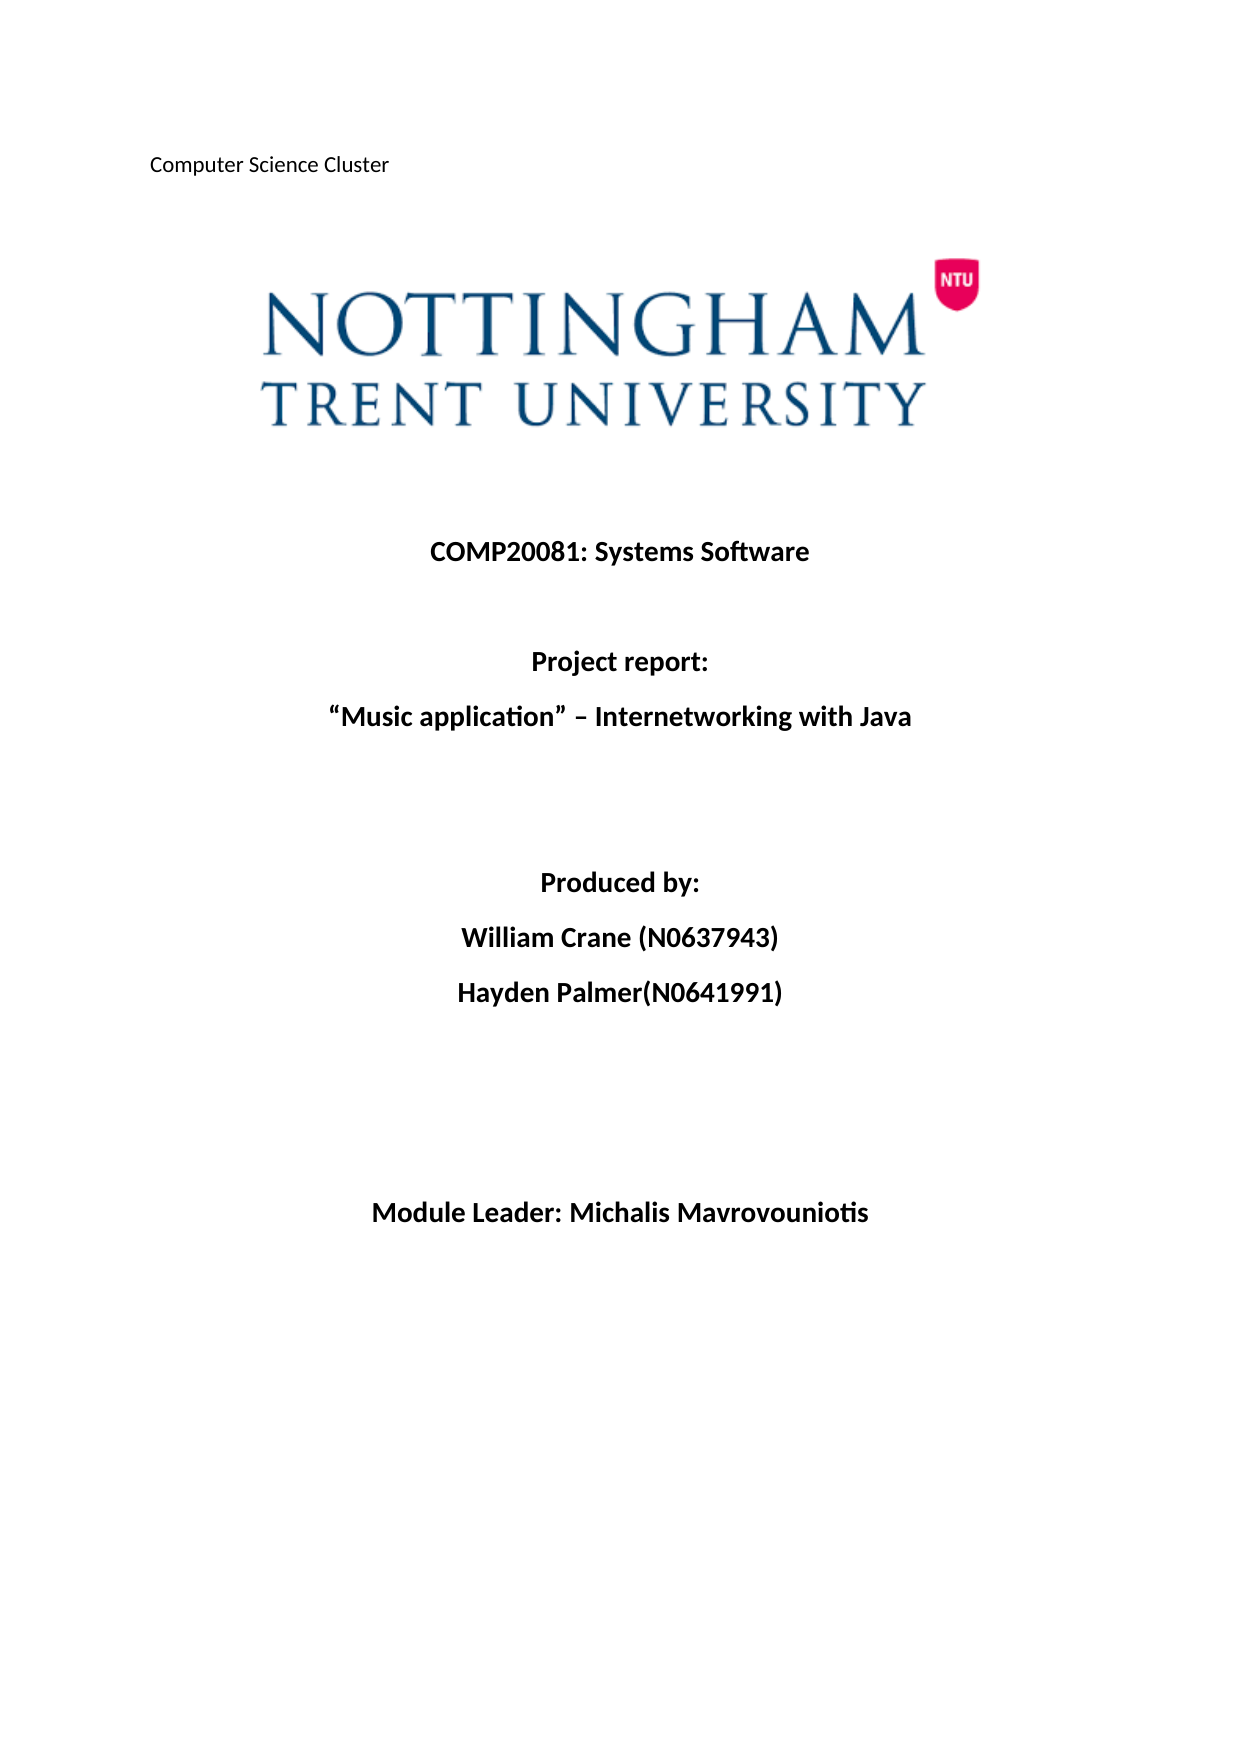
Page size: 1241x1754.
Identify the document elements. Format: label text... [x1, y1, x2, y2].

text Project report: [150, 643, 1090, 679]
picture [259, 257, 982, 429]
text “Music application” – Internetworking with Java [150, 698, 1090, 734]
text Hayden Palmer(N0641991) [150, 974, 1090, 1010]
text Module Leader: Michalis Mavrovouniotis [150, 1194, 1090, 1230]
text William Crane (N0637943) [150, 919, 1090, 954]
text COMP20081: Systems Software [150, 533, 1090, 569]
text Produced by: [150, 864, 1090, 899]
text Computer Science Cluster [150, 150, 1090, 178]
